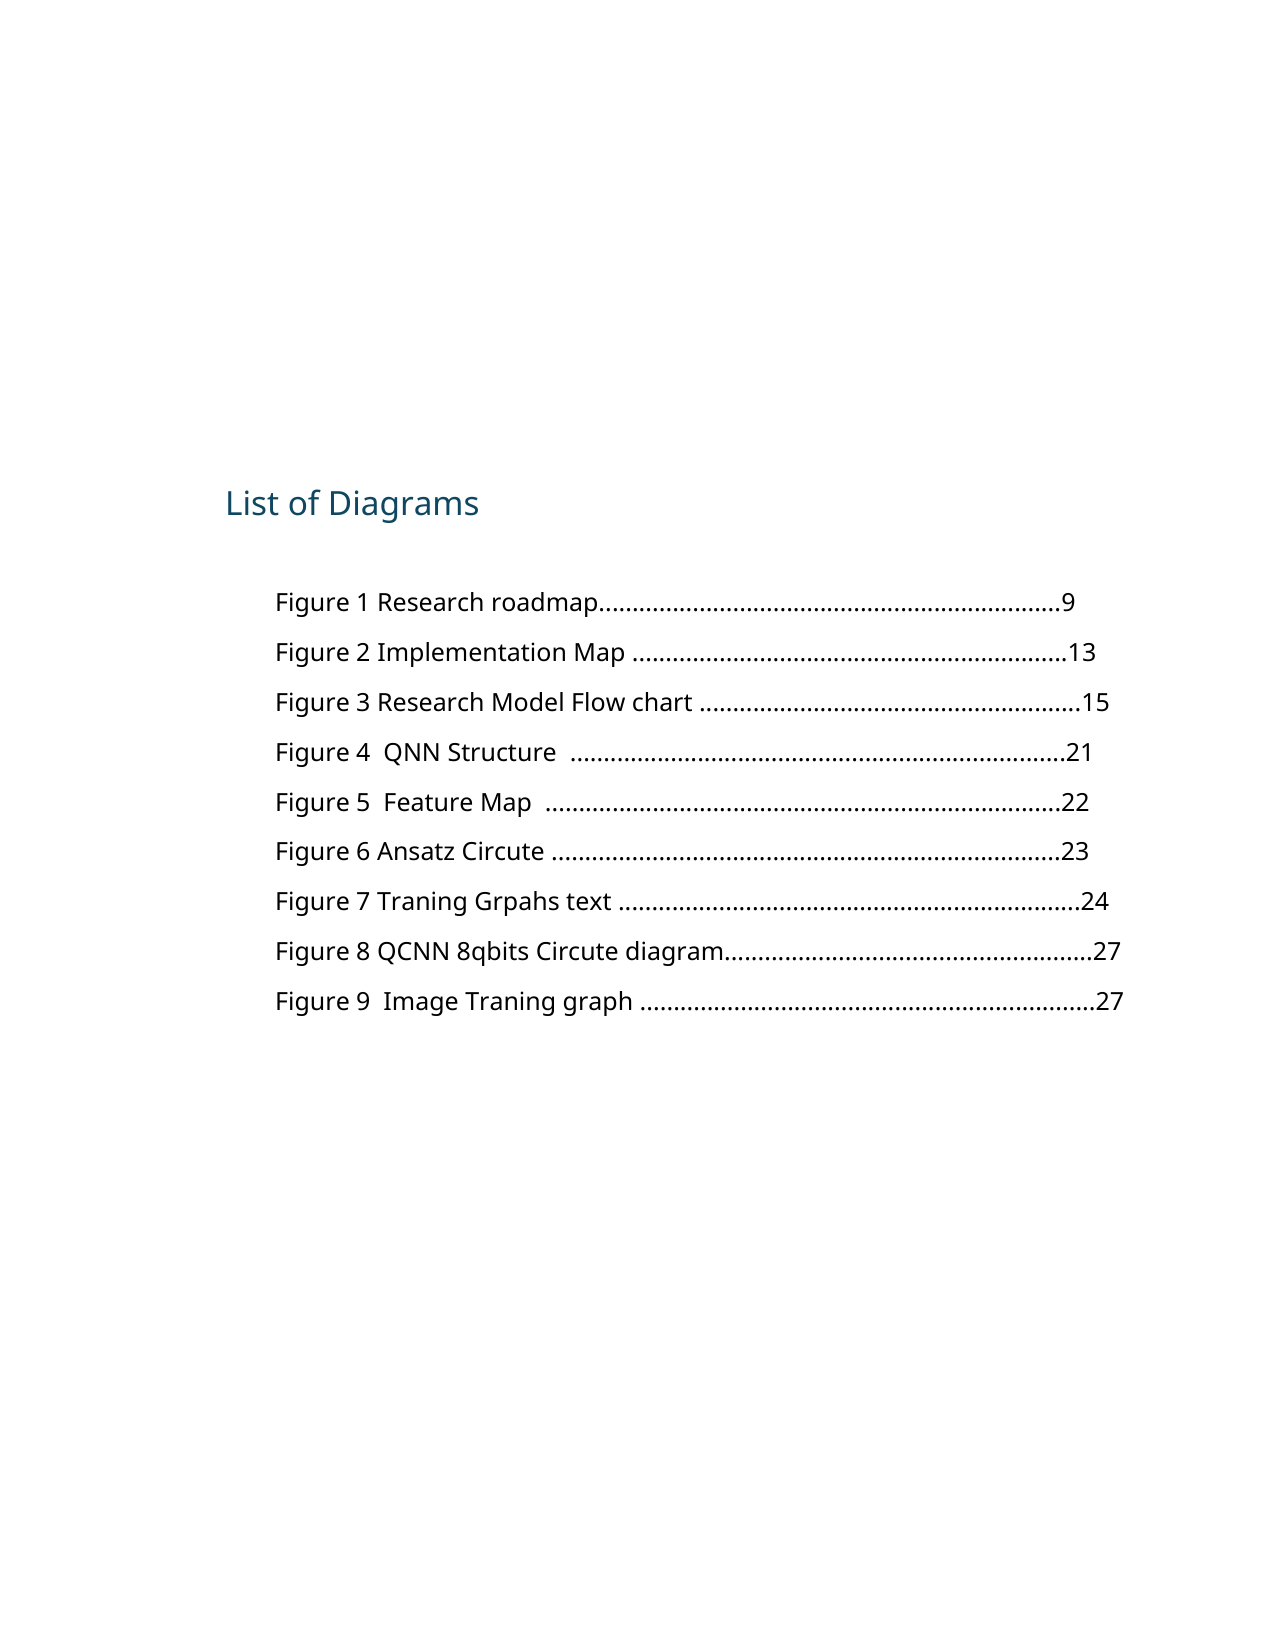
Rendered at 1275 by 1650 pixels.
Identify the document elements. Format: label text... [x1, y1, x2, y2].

text Figure 4 QNN Structure ..........................................................................21 [275, 734, 1125, 768]
text Figure 3 Research Model Flow chart .........................................................15 [275, 684, 1125, 718]
text Figure 6 Ansatz Circute ............................................................................23 [275, 834, 1125, 868]
text Figure 7 Traning Grpahs text .....................................................................24 [275, 884, 1125, 918]
text Figure 2 Implementation Map .................................................................13 [275, 634, 1125, 668]
text Figure 9 Image Traning graph ....................................................................27 [275, 984, 1125, 1018]
subtitle List of Diagrams [225, 479, 1125, 525]
text Figure 5 Feature Map .............................................................................22 [275, 784, 1125, 818]
text Figure 1 Research roadmap.....................................................................9 [275, 584, 1125, 619]
text Figure 8 QCNN 8qbits Circute diagram.......................................................27 [275, 934, 1125, 968]
